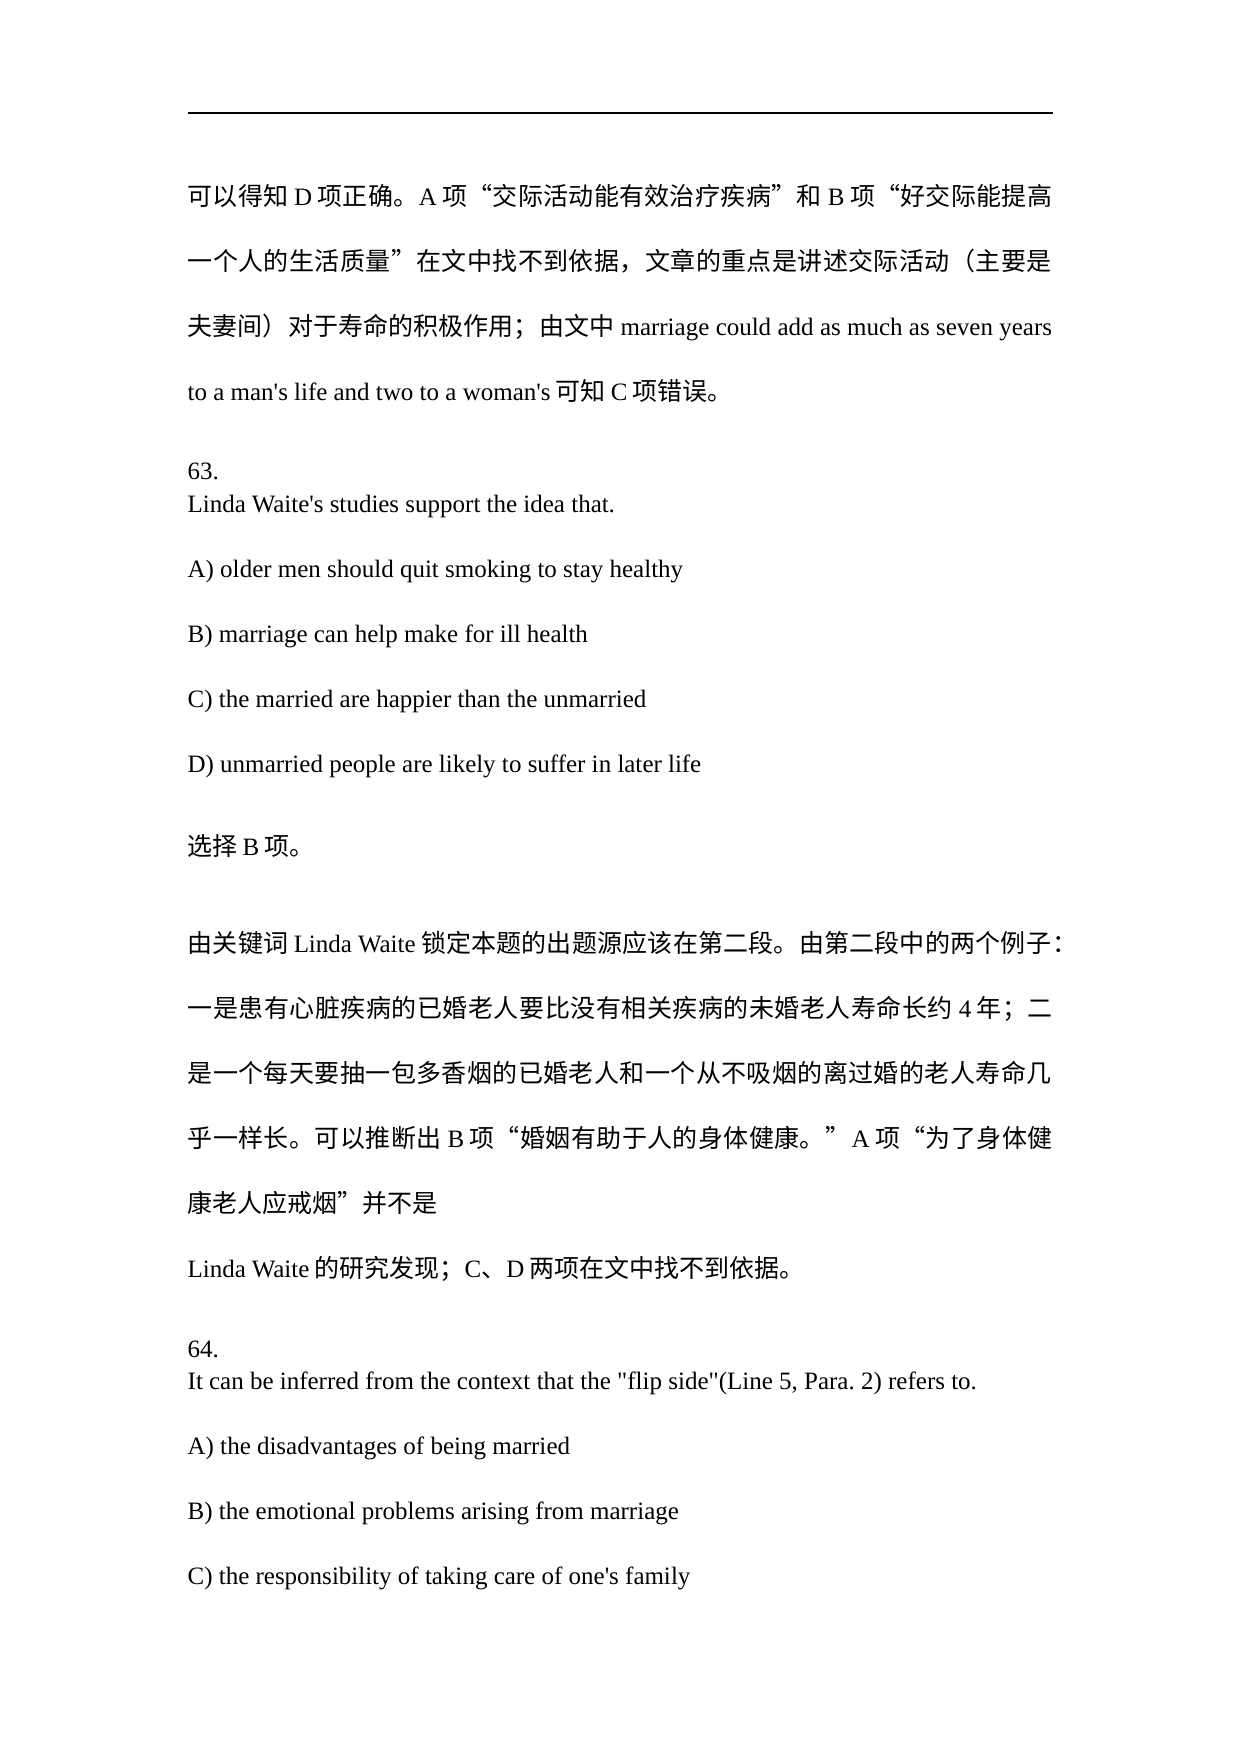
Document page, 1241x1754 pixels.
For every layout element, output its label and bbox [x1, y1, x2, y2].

text [187, 162, 1053, 1592]
